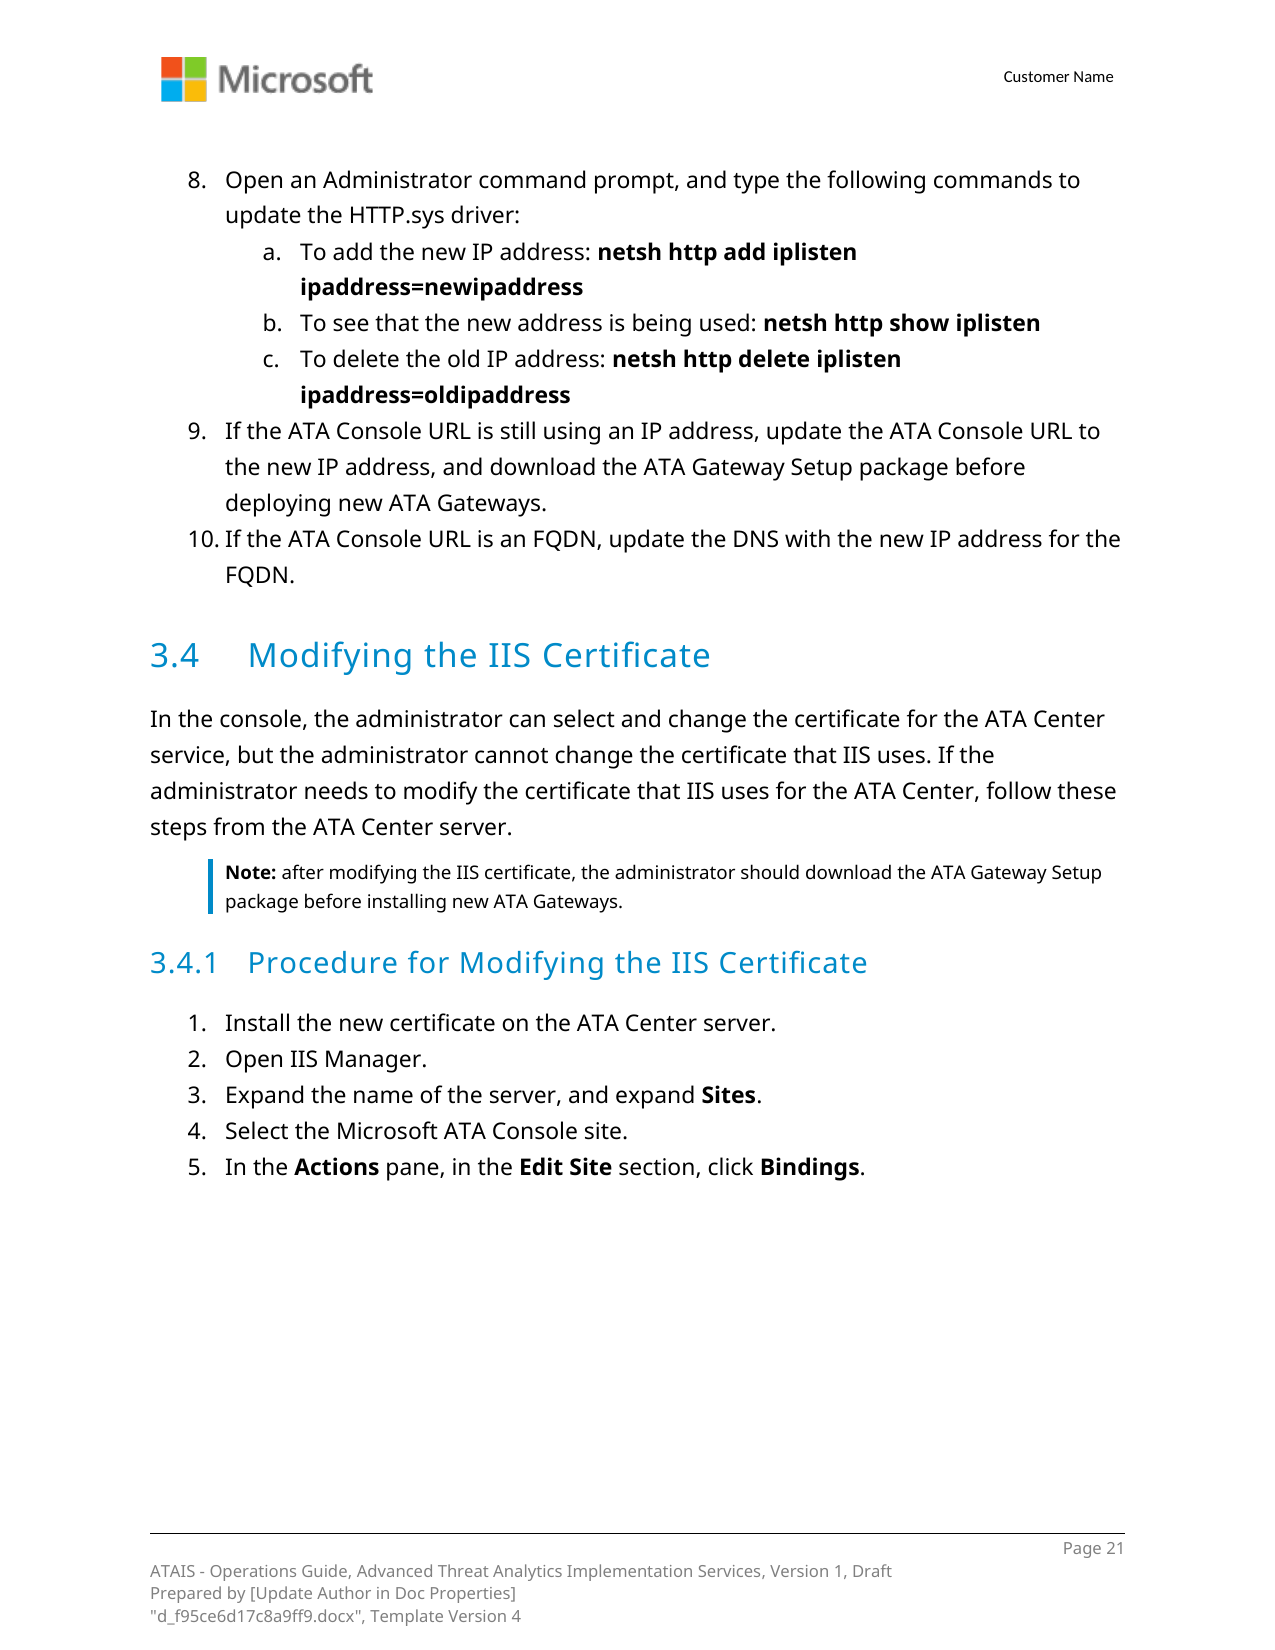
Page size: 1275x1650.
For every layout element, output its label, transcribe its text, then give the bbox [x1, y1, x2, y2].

text Note: after modifying the IIS certificate, the administrator should download the ATA Gateway Setup package before installing new ATA Gateways. [213, 859, 1125, 914]
list If the ATA Console URL is an FQDN, update the DNS with the new IP address for the FQDN. [187, 523, 1125, 590]
list Open IIS Manager. [187, 1043, 1125, 1074]
list Open an Administrator command prompt, and type the following commands to update the HTTP.sys driver: [187, 163, 1125, 231]
list In the Actions pane, in the Edit Site section, click Bindings. [187, 1151, 1125, 1182]
list Install the new certificate on the ATA Center server. [187, 1007, 1125, 1038]
list To add the new IP address: netsh http add iplisten ipaddress=newipaddress [262, 235, 1125, 303]
subtitle Procedure for Modifying the IIS Certificate [150, 942, 1125, 982]
list Expand the name of the server, and expand Sites. [187, 1079, 1125, 1110]
list To see that the new address is being used: netsh http show iplisten [262, 307, 1125, 338]
list If the ATA Console URL is still using an IP address, update the ATA Console URL to the new IP address, and download the ATA Gateway Setup package before deploying new ATA Gateways. [187, 415, 1125, 518]
text In the console, the administrator can select and change the certificate for the ATA Center service, but the administrator cannot change the certificate that IIS uses. If the administrator needs to modify the certificate that IIS uses for the ATA Center, follow these steps from the ATA Center server. [150, 703, 1125, 842]
list Select the Microsoft ATA Console site. [187, 1115, 1125, 1146]
subtitle Modifying the IIS Certificate [150, 632, 1125, 678]
picture [161, 57, 374, 103]
list To delete the old IP address: netsh http delete iplisten ipaddress=oldipaddress [262, 343, 1125, 410]
